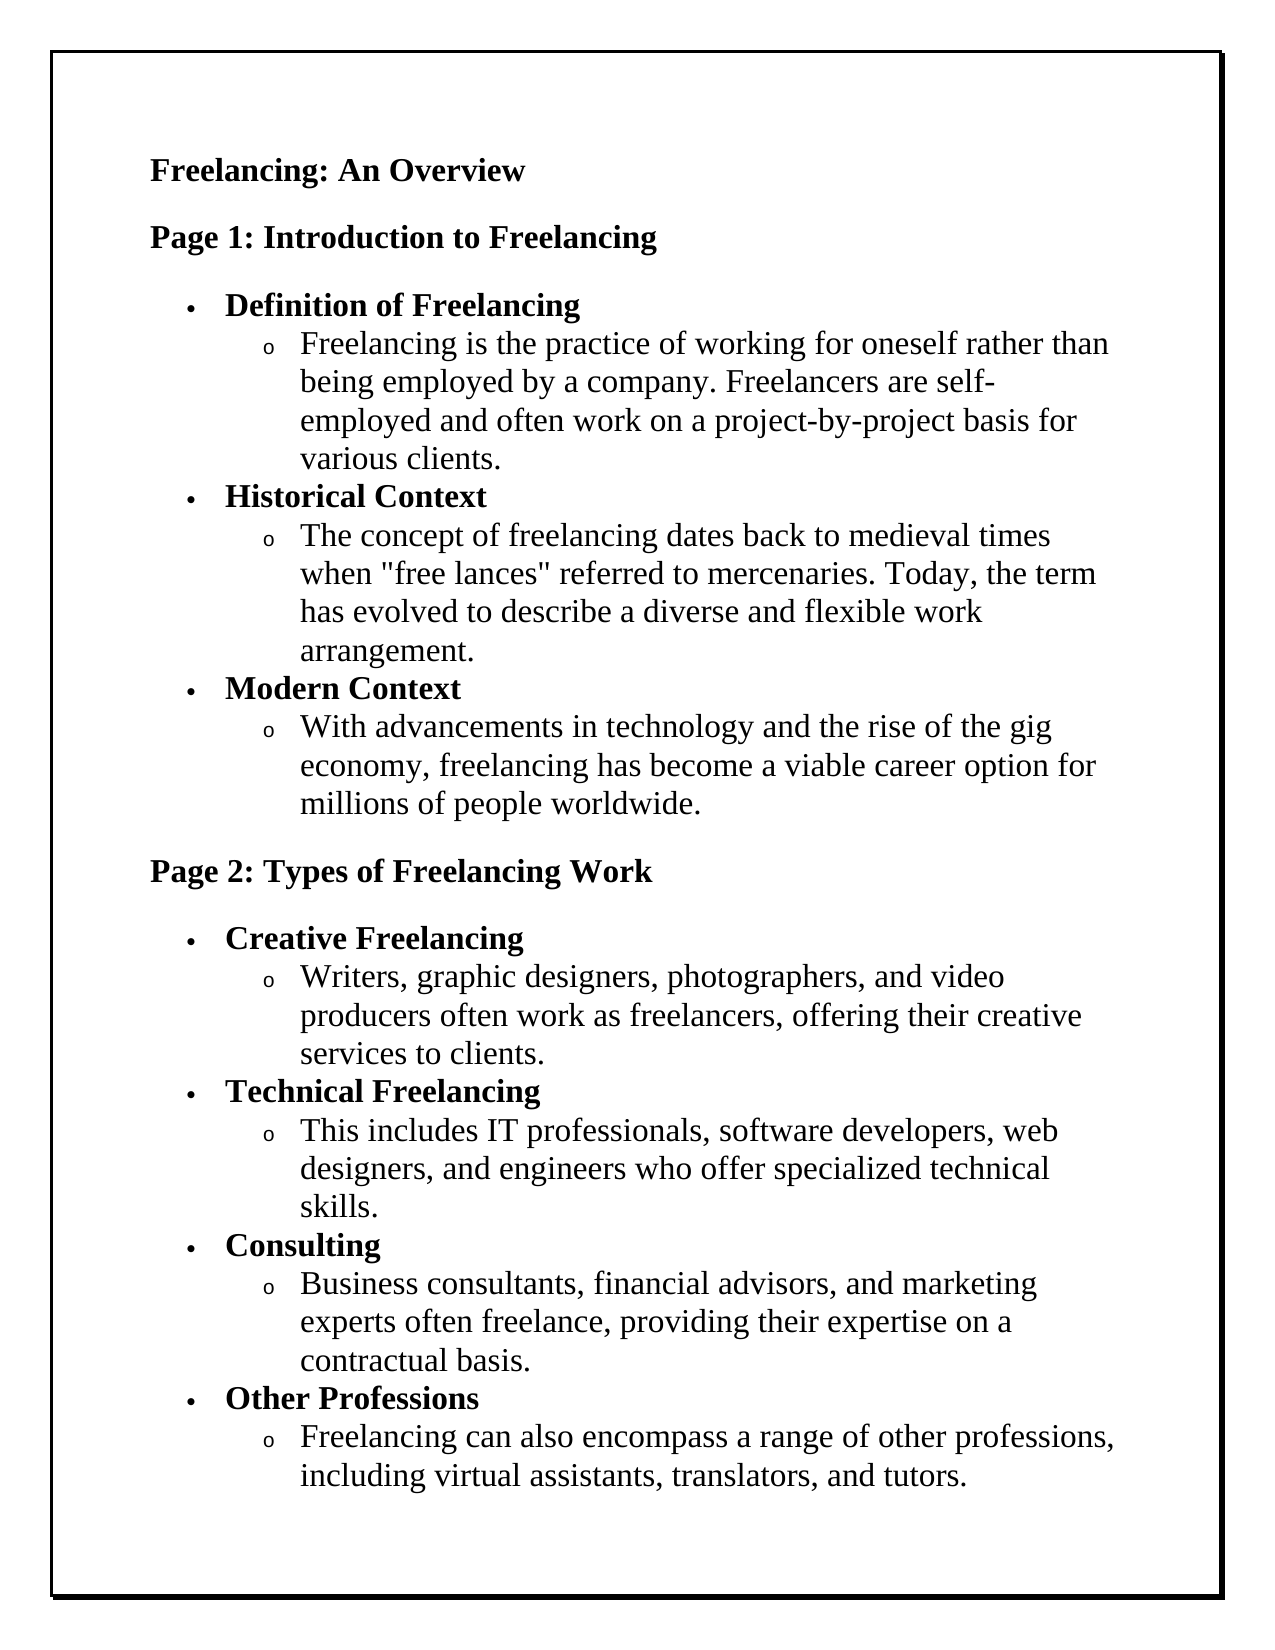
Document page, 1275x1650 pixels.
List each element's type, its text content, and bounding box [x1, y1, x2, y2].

list Business consultants, financial advisors, and marketing experts often freelance, providing their expertise on a contractual basis. [262, 1263, 1122, 1378]
list Historical Context [187, 477, 1122, 515]
list Creative Freelancing [187, 918, 1122, 957]
list Definition of Freelancing [187, 285, 1122, 323]
list Consulting [187, 1225, 1122, 1263]
list With advancements in technology and the rise of the gig economy, freelancing has become a viable career option for millions of people worldwide. [262, 707, 1122, 822]
list Writers, graphic designers, photographers, and video producers often work as freelancers, offering their creative services to clients. [262, 957, 1122, 1072]
list This includes IT professionals, software developers, web designers, and engineers who offer specialized technical skills. [262, 1110, 1122, 1225]
text Freelancing: An Overview [150, 150, 1122, 188]
list Modern Context [187, 668, 1122, 707]
list Freelancing is the practice of working for oneself rather than being employed by a company. Freelancers are self-employed and often work on a project-by-project basis for various clients. [262, 323, 1122, 477]
list Technical Freelancing [187, 1072, 1122, 1110]
list Freelancing can also encompass a range of other professions, including virtual assistants, translators, and tutors. [262, 1417, 1122, 1493]
text Page 2: Types of Freelancing Work [150, 851, 1122, 889]
list Other Professions [187, 1378, 1122, 1417]
text Page 1: Introduction to Freelancing [150, 217, 1122, 256]
list The concept of freelancing dates back to medieval times when "free lances" referred to mercenaries. Today, the term has evolved to describe a diverse and flexible work arrangement. [262, 515, 1122, 668]
